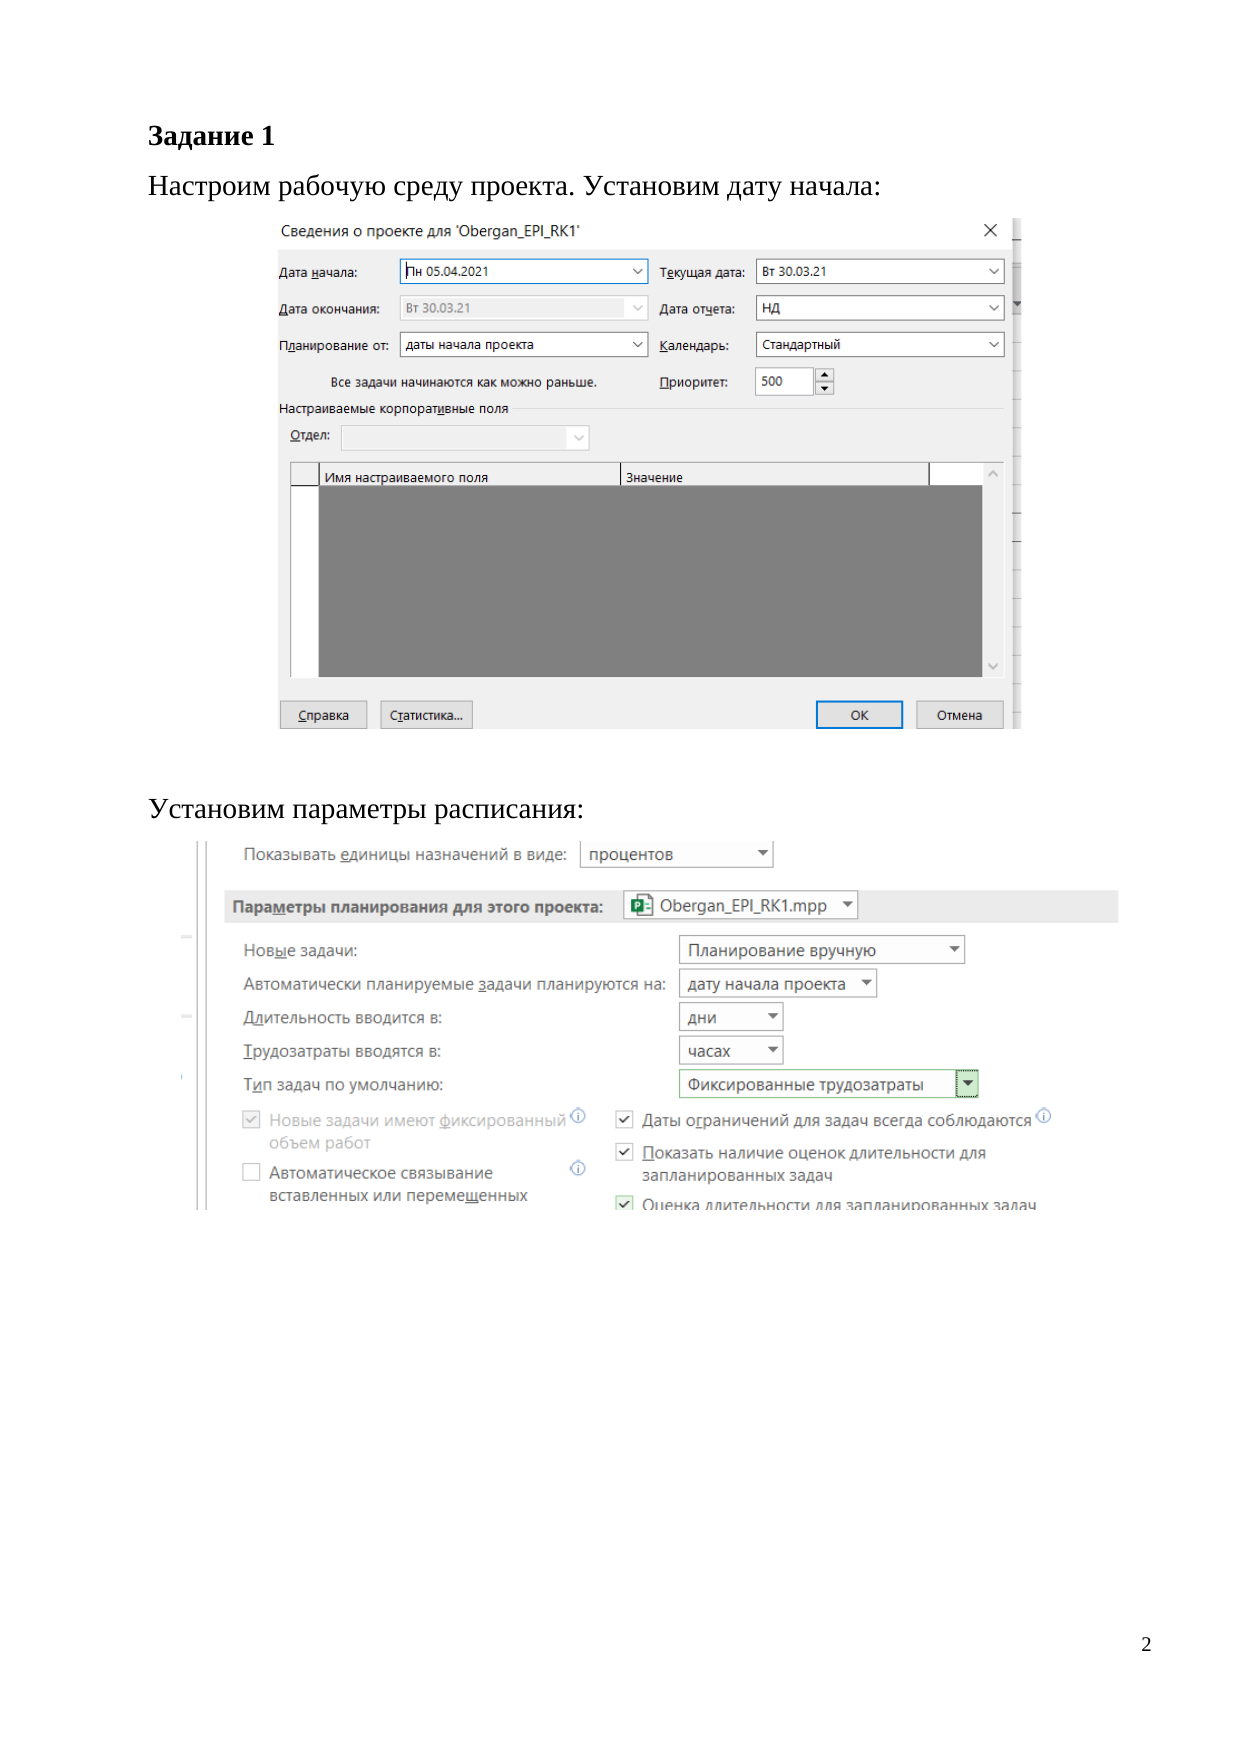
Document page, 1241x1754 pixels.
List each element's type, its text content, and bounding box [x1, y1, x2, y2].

text Установим параметры расписания: [148, 791, 1152, 824]
picture [181, 841, 1119, 1210]
picture [277, 218, 1022, 729]
text Настроим рабочую среду проекта. Установим дату начала: [148, 168, 1152, 202]
text Задание 1 [148, 118, 1152, 152]
